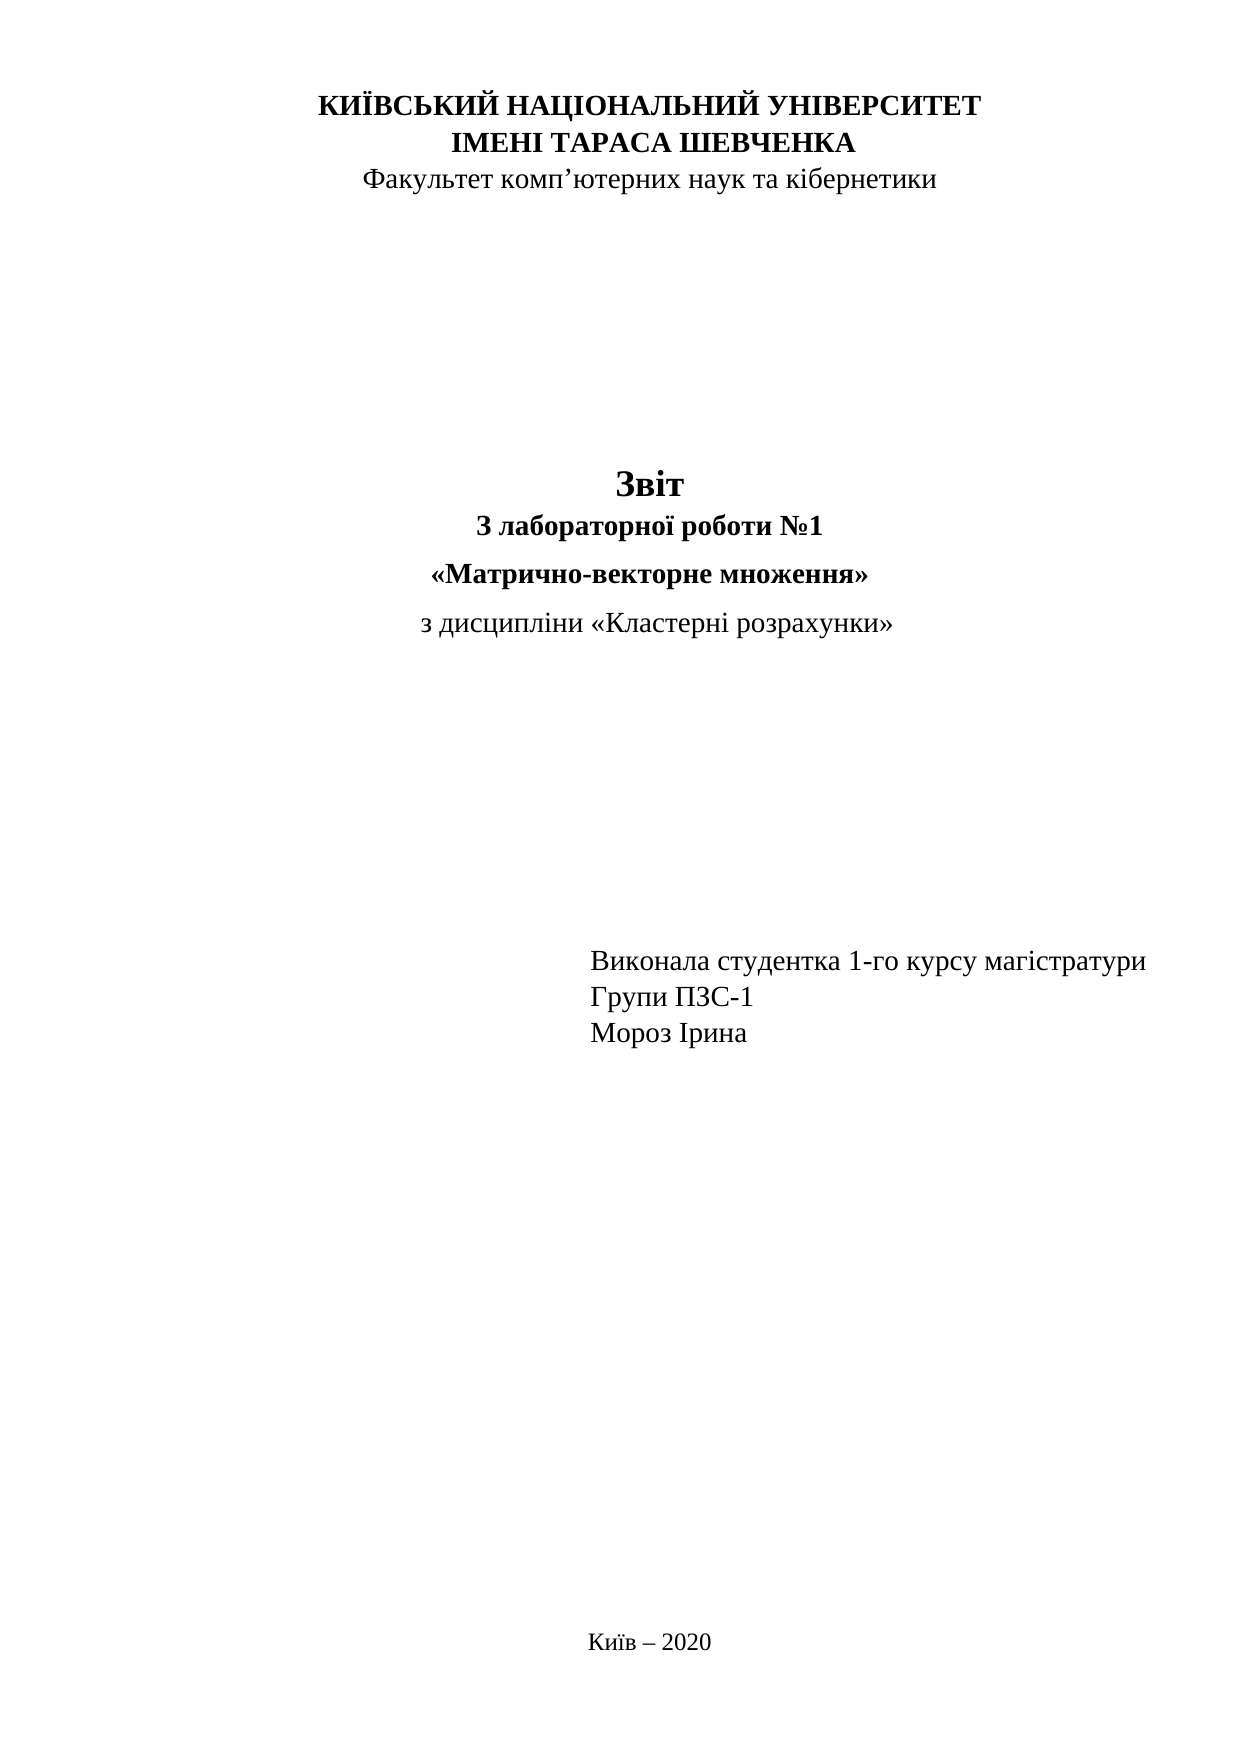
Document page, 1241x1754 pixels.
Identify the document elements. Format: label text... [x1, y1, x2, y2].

text Виконала студентка 1-го курсу магістратури [516, 943, 1152, 976]
text Київ – 2020 [148, 1627, 1152, 1656]
text з дисципліни «Кластерні розрахунки» [148, 605, 1152, 638]
text З лабораторної роботи №1 [148, 508, 1152, 541]
text Факультет комп’ютерних наук та кібернетики [148, 161, 1152, 194]
text Групи ПЗС-1 [516, 979, 1152, 1012]
text ІМЕНІ ТАРАСА ШЕВЧЕНКА [148, 125, 1152, 158]
text «Матрично-векторне множення» [148, 556, 1152, 590]
text Звіт [148, 461, 1152, 504]
text Мороз Ірина [516, 1015, 1152, 1048]
text КИЇВСЬКИЙ НАЦІОНАЛЬНИЙ УНІВЕРСИТЕТ [148, 88, 1152, 122]
